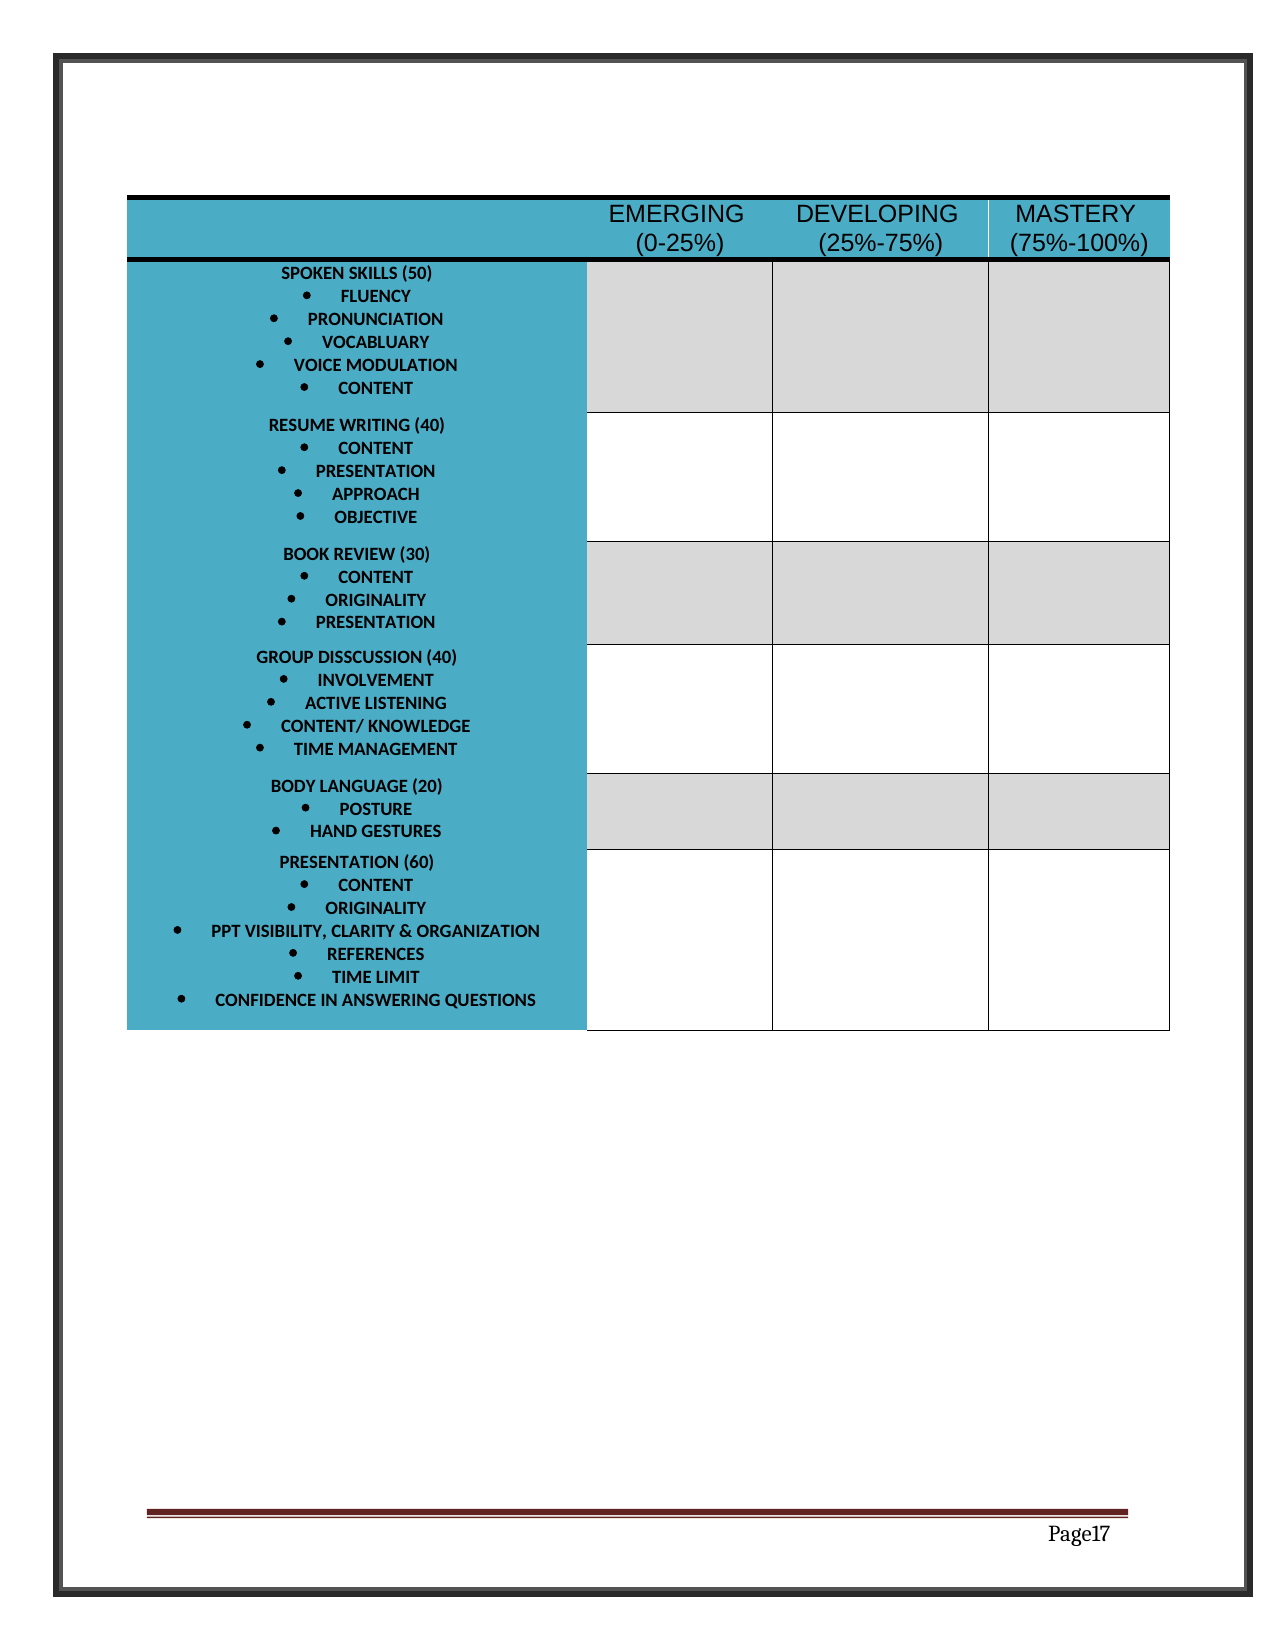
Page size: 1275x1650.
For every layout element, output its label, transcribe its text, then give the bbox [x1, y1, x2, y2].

table_cell [773, 262, 988, 412]
table_header EMERGING (0-25%) [587, 200, 773, 257]
table_cell [773, 413, 988, 541]
table_cell [587, 413, 772, 541]
table_cell [773, 774, 988, 849]
table_cell [773, 645, 988, 773]
table_cell BOOK REVIEW (30) CONTENT ORIGINALITY PRESENTATION [127, 541, 587, 644]
table_cell GROUP DISSCUSSION (40) INVOLVEMENT ACTIVE LISTENING CONTENT/ KNOWLEDGE TIME MANAGEMENT [127, 644, 587, 773]
table_cell [587, 774, 772, 849]
table_cell PRESENTATION (60) CONTENT ORIGINALITY PPT VISIBILITY, CLARITY & ORGANIZATION REFERENCES TIME LIMIT CONFIDENCE IN ANSWERING QUESTIONS [127, 849, 587, 1030]
table_cell [587, 645, 772, 773]
table_cell [989, 262, 1169, 412]
table_cell [587, 850, 772, 1030]
table_cell [989, 850, 1169, 1030]
table_cell [587, 542, 772, 644]
table_cell BODY LANGUAGE (20) POSTURE HAND GESTURES [127, 773, 587, 849]
table_cell [587, 262, 772, 412]
table_cell RESUME WRITING (40) CONTENT PRESENTATION APPROACH OBJECTIVE [127, 412, 587, 541]
table_header MASTERY (75%-100%) [989, 200, 1170, 257]
table_cell [989, 774, 1169, 849]
table_cell [989, 542, 1169, 644]
table_header [127, 200, 587, 257]
table_cell [989, 413, 1169, 541]
table_cell [773, 542, 988, 644]
table_cell [773, 850, 988, 1030]
table_cell SPOKEN SKILLS (50) FLUENCY PRONUNCIATION VOCABLUARY VOICE MODULATION CONTENT [127, 262, 587, 412]
table_header DEVELOPING (25%-75%) [773, 200, 988, 257]
table_cell [989, 645, 1169, 773]
